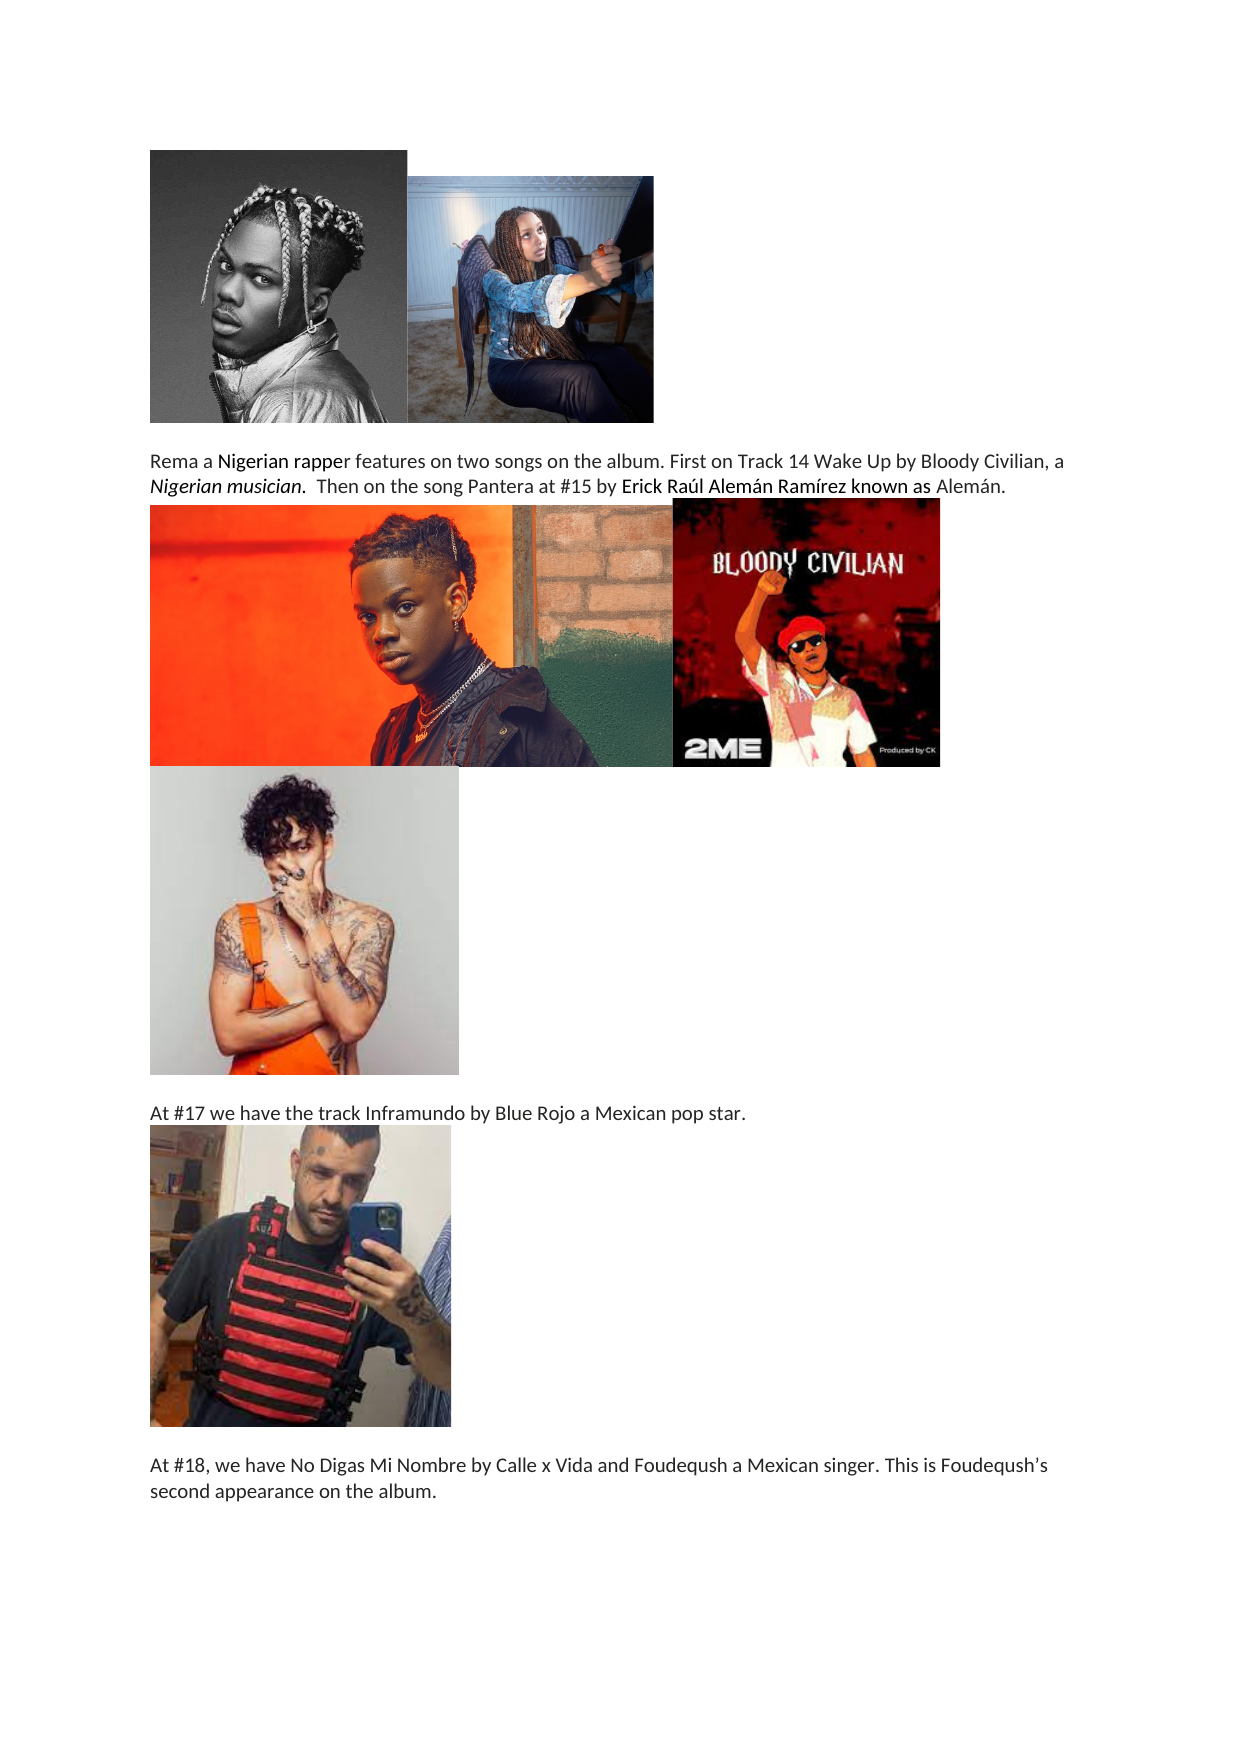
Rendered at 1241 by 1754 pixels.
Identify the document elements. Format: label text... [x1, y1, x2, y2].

text At #17 we have the track Inframundo by Blue Rojo a Mexican pop star. [150, 1100, 1090, 1126]
picture [150, 1125, 452, 1427]
picture [150, 150, 654, 423]
text Rema a Nigerian rapper features on two songs on the album. First on Track 14 Wake Up by Bloody Civilian, a Nigerian musician. Then on the song Pantera at #15 by Erick Raúl Alemán Ramírez known as Alemán. [150, 448, 1090, 499]
text At #18, we have No Digas Mi Nombre by Calle x Vida and Foudeqush a Mexican singer. This is Foudeqush’s second appearance on the album. [150, 1452, 1090, 1503]
picture [150, 498, 941, 1075]
